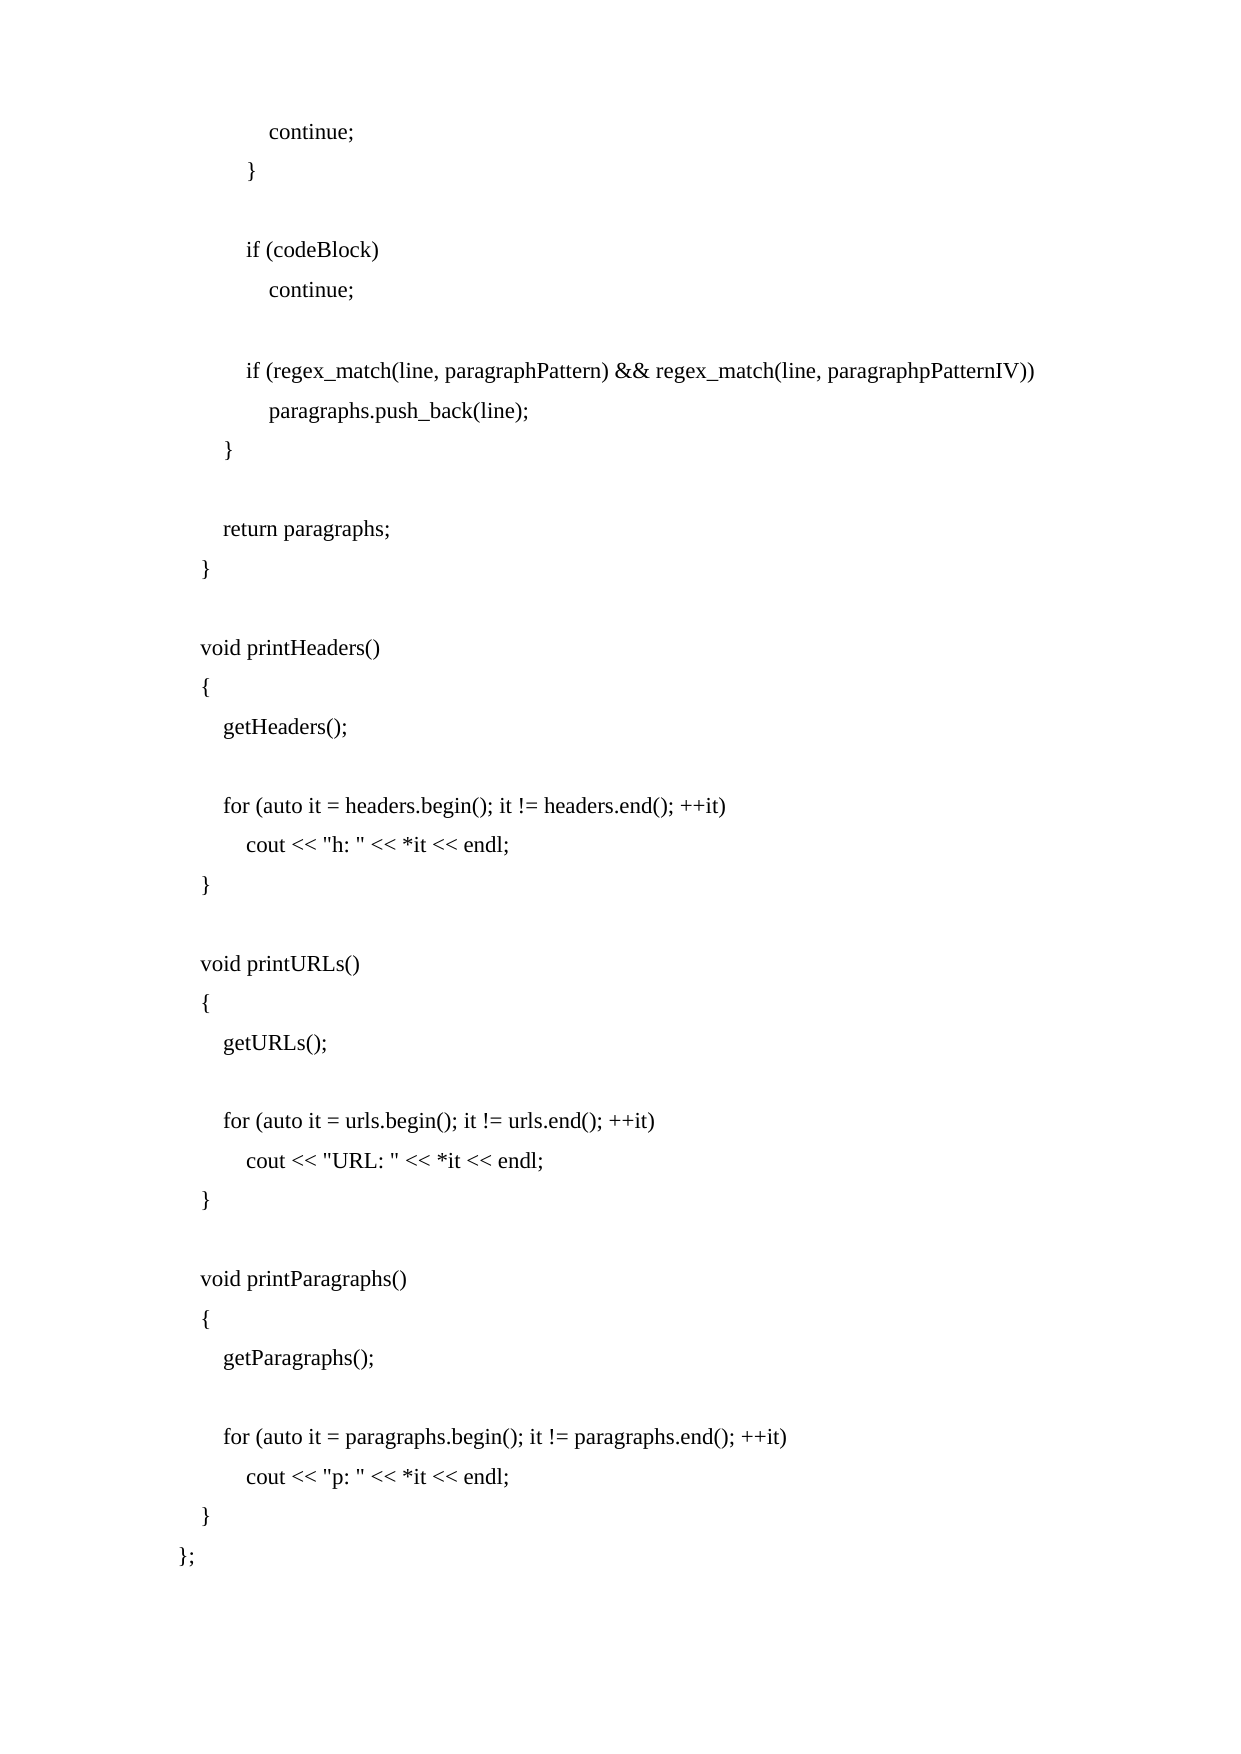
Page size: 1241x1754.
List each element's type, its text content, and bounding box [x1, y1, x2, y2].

text for (auto it = paragraphs.begin(); it != paragraphs.end(); ++it) [177, 1423, 1152, 1450]
text if (codeBlock) [177, 237, 1152, 263]
text getHeaders(); [177, 713, 1152, 739]
text cout << "h: " << *it << endl; [177, 831, 1152, 858]
text { [177, 1305, 1152, 1331]
text { [177, 989, 1152, 1016]
text } [177, 1187, 1152, 1213]
text } [177, 158, 1152, 184]
text paragraphs.push_back(line); [177, 397, 1152, 423]
text void printURLs() [177, 950, 1152, 976]
text continue; [177, 118, 1152, 144]
text return paragraphs; [177, 515, 1152, 542]
text }; [177, 1542, 1152, 1568]
text getURLs(); [177, 1029, 1152, 1055]
text } [177, 871, 1152, 897]
text continue; [177, 276, 1152, 302]
text getParagraphs(); [177, 1344, 1152, 1371]
text } [177, 436, 1152, 463]
text if (regex_match(line, paragraphPattern) && regex_match(line, paragraphpPatternIV)) [177, 357, 1152, 384]
text } [177, 555, 1152, 581]
text cout << "p: " << *it << endl; [177, 1463, 1152, 1489]
text void printParagraphs() [177, 1266, 1152, 1292]
text void printHeaders() [177, 634, 1152, 660]
text { [177, 673, 1152, 700]
text for (auto it = urls.begin(); it != urls.end(); ++it) [177, 1108, 1152, 1134]
text for (auto it = headers.begin(); it != headers.end(); ++it) [177, 792, 1152, 818]
text } [177, 1502, 1152, 1529]
text cout << "URL: " << *it << endl; [177, 1147, 1152, 1173]
